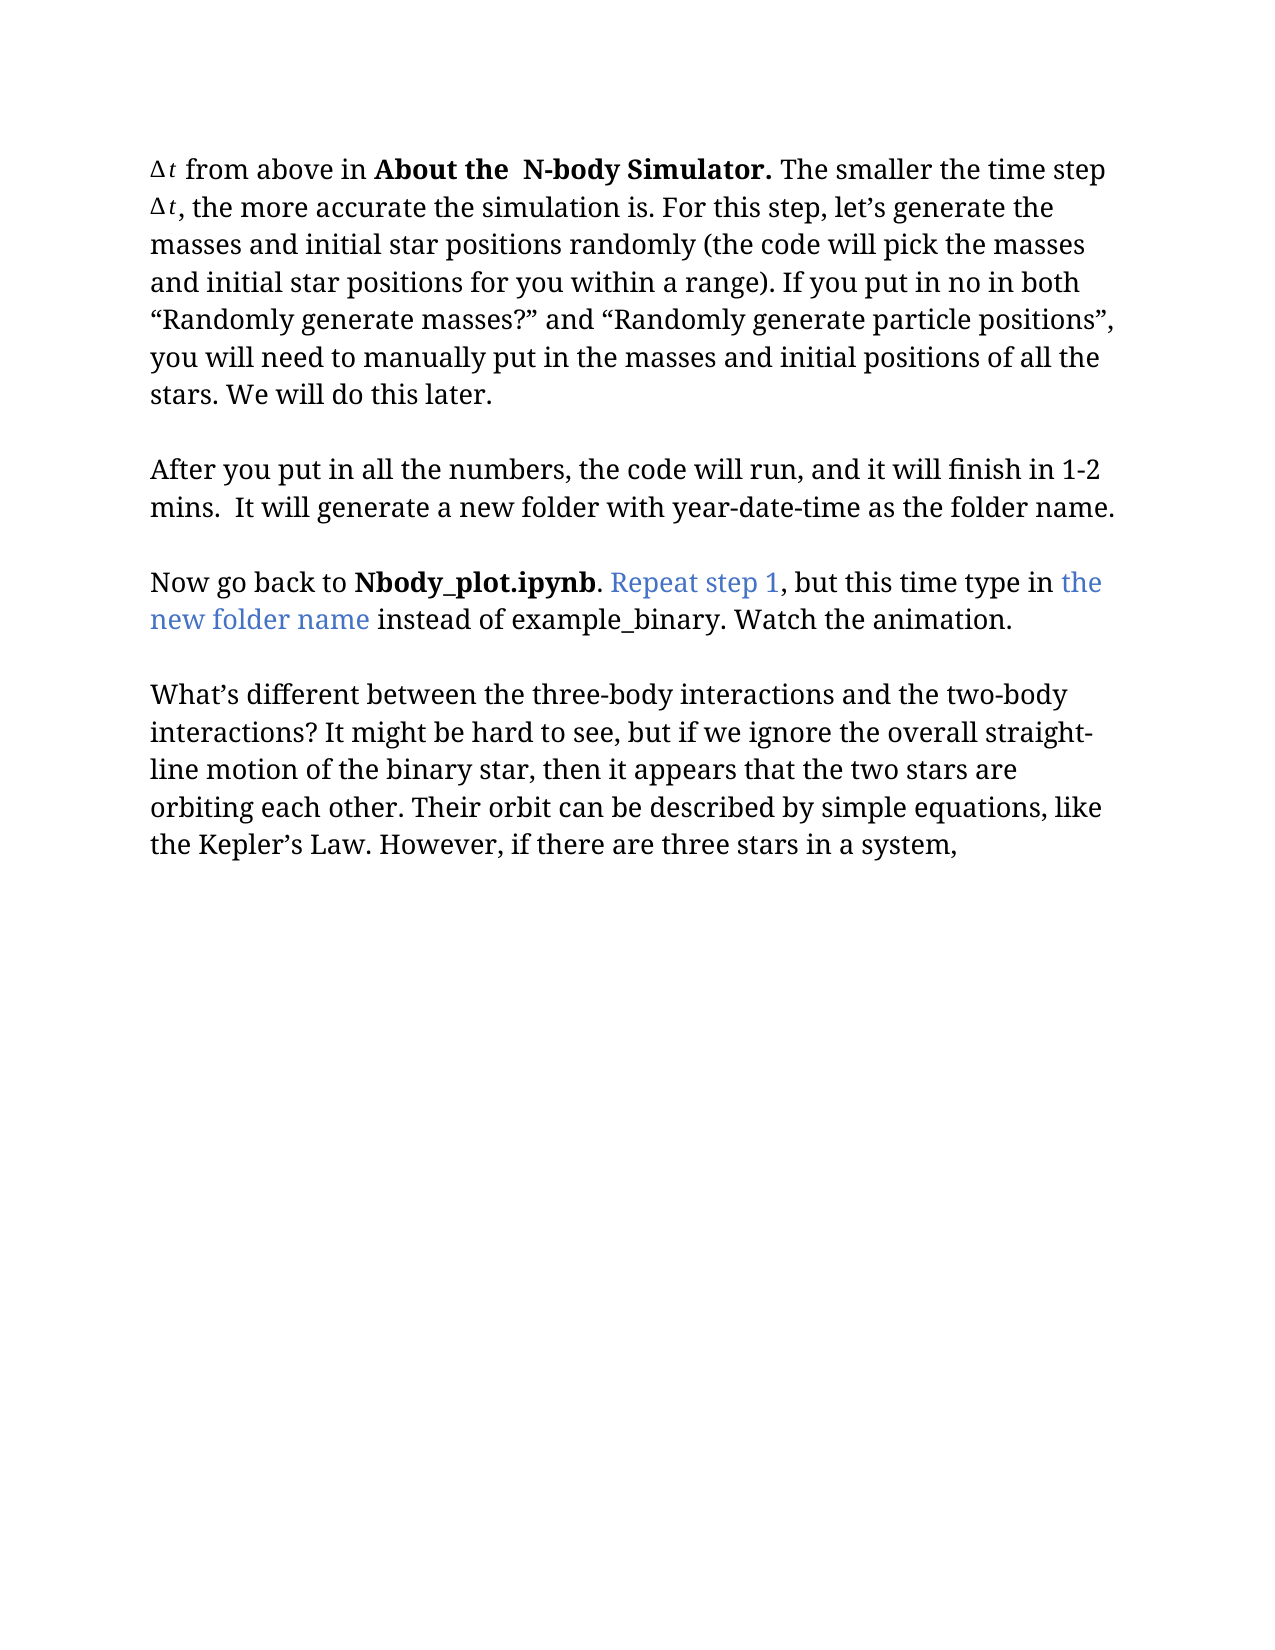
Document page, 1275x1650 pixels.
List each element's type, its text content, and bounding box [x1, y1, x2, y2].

text What’s different between the three-body interactions and the two-body interactions? It might be hard to see, but if we ignore the overall straight-line motion of the binary star, then it appears that the two stars are orbiting each other. Their orbit can be described by simple equations, like the Kepler’s Law. However, if there are three stars in a system, [150, 675, 1125, 862]
text Now go back to Nbody_plot.ipynb. Repeat step 1, but this time type in the new folder name instead of example_binary. Watch the animation. [150, 562, 1125, 637]
text After you put in all the numbers, the code will run, and it will finish in 1-2 mins. It will generate a new folder with year-date-time as the folder name. [150, 450, 1125, 525]
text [150, 150, 1125, 412]
